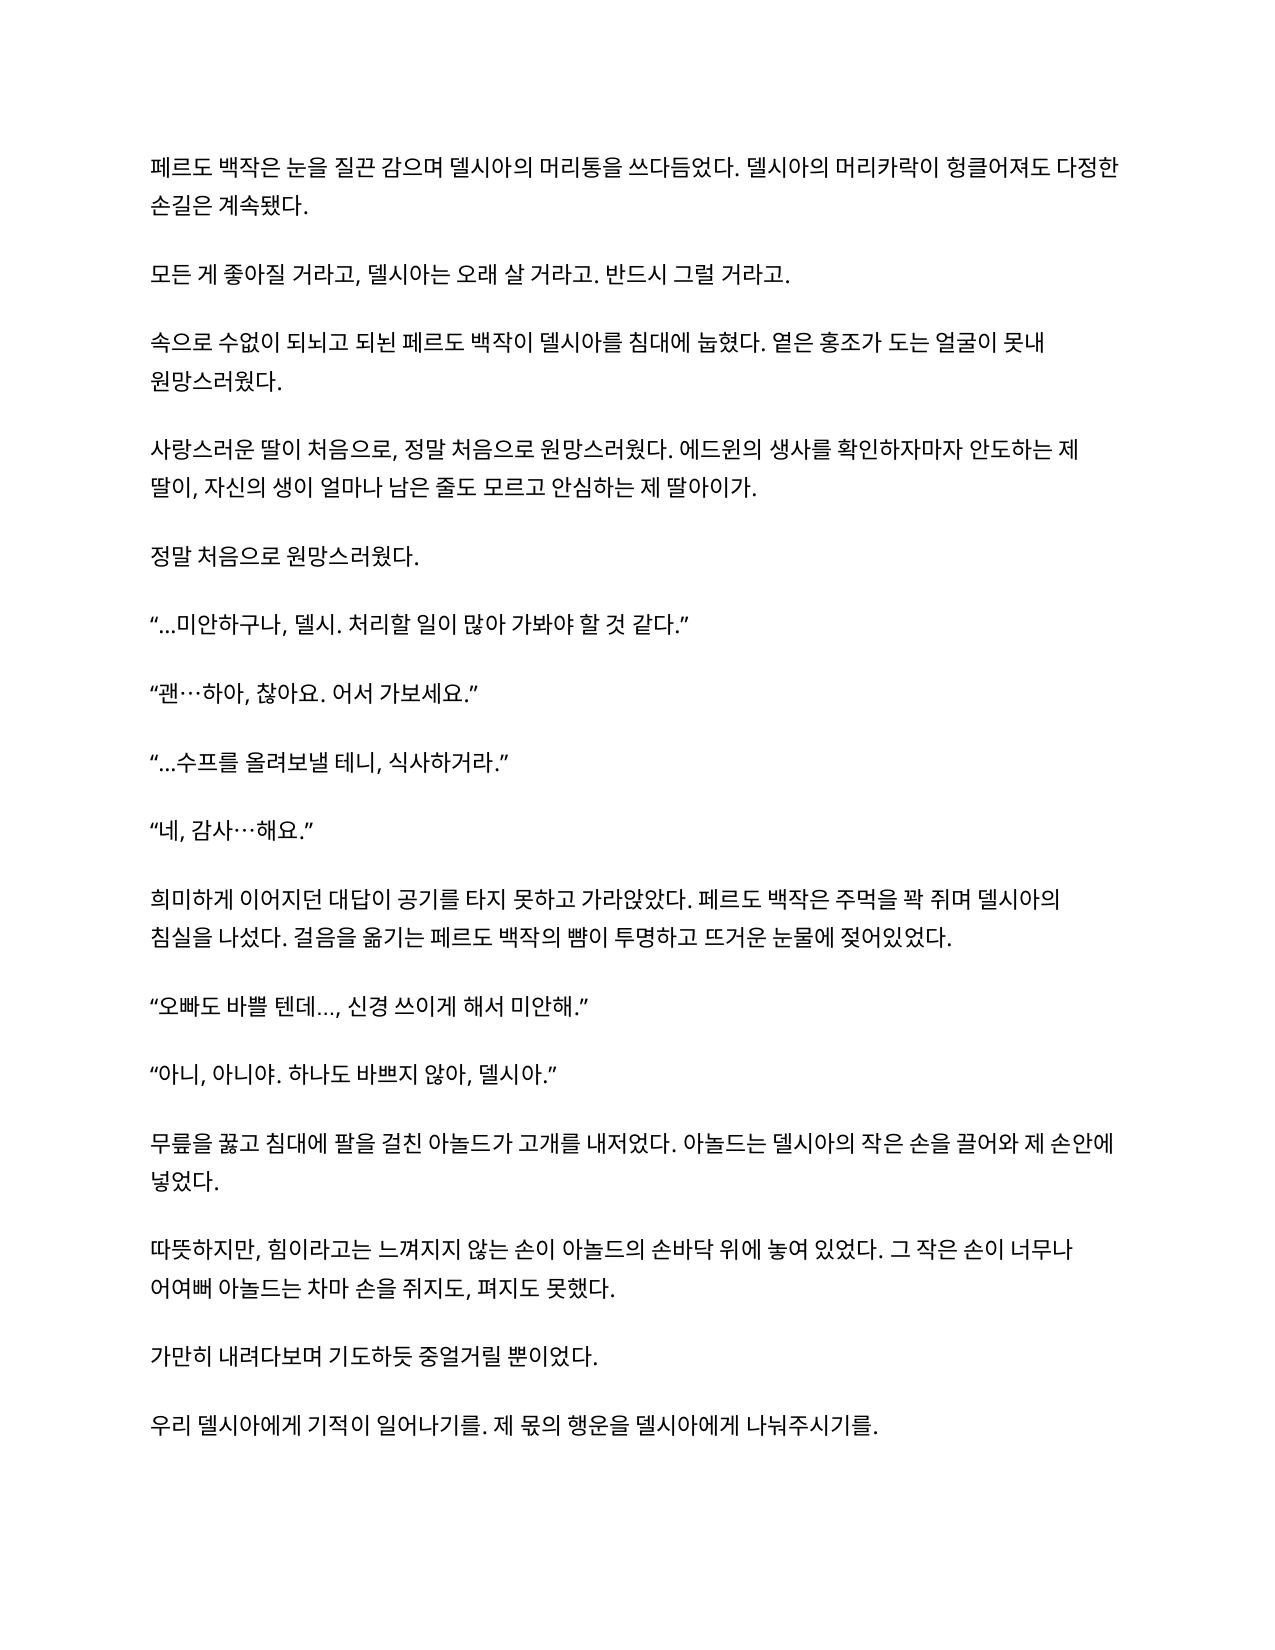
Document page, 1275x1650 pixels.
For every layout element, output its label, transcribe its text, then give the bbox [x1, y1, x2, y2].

text 희미하게 이어지던 대답이 공기를 타지 못하고 가라앉았다. 페르도 백작은 주먹을 꽉 쥐며 델시아의 침실을 나섰다. 걸음을 옮기는 페르도 백작의 뺨이 투명하고 뜨거운 눈물에 젖어있었다. [150, 882, 1125, 953]
text 속으로 수없이 되뇌고 되뇐 페르도 백작이 델시아를 침대에 눕혔다. 옅은 홍조가 도는 얼굴이 못내 원망스러웠다. [150, 325, 1125, 397]
text “아니, 아니야. 하나도 바쁘지 않아, 델시아.” [150, 1057, 1125, 1090]
text 우리 델시아에게 기적이 일어나기를. 제 몫의 행운을 델시아에게 나눠주시기를. [150, 1407, 1125, 1441]
text “…미안하구나, 델시. 처리할 일이 많아 가봐야 할 것 같다.” [150, 607, 1125, 641]
text 정말 처음으로 원망스러웠다. [150, 539, 1125, 572]
text 페르도 백작은 눈을 질끈 감으며 델시아의 머리통을 쓰다듬었다. 델시아의 머리카락이 헝클어져도 다정한 손길은 계속됐다. [150, 150, 1125, 222]
text 무릎을 꿇고 침대에 팔을 걸친 아놀드가 고개를 내저었다. 아놀드는 델시아의 작은 손을 끌어와 제 손안에 넣었다. [150, 1125, 1125, 1197]
text 따뜻하지만, 힘이라고는 느껴지지 않는 손이 아놀드의 손바닥 위에 놓여 있었다. 그 작은 손이 너무나 어여뻐 아놀드는 차마 손을 쥐지도, 펴지도 못했다. [150, 1232, 1125, 1304]
text “…수프를 올려보낼 테니, 식사하거라.” [150, 744, 1125, 778]
text 모든 게 좋아질 거라고, 델시아는 오래 살 거라고. 반드시 그럴 거라고. [150, 257, 1125, 290]
text 사랑스러운 딸이 처음으로, 정말 처음으로 원망스러웠다. 에드윈의 생사를 확인하자마자 안도하는 제 딸이, 자신의 생이 얼마나 남은 줄도 모르고 안심하는 제 딸아이가. [150, 432, 1125, 504]
text “오빠도 바쁠 텐데..., 신경 쓰이게 해서 미안해.” [150, 988, 1125, 1022]
text 가만히 내려다보며 기도하듯 중얼거릴 뿐이었다. [150, 1339, 1125, 1372]
text “괜…하아, 찮아요. 어서 가보세요.” [150, 676, 1125, 709]
text “네, 감사…해요.” [150, 813, 1125, 846]
